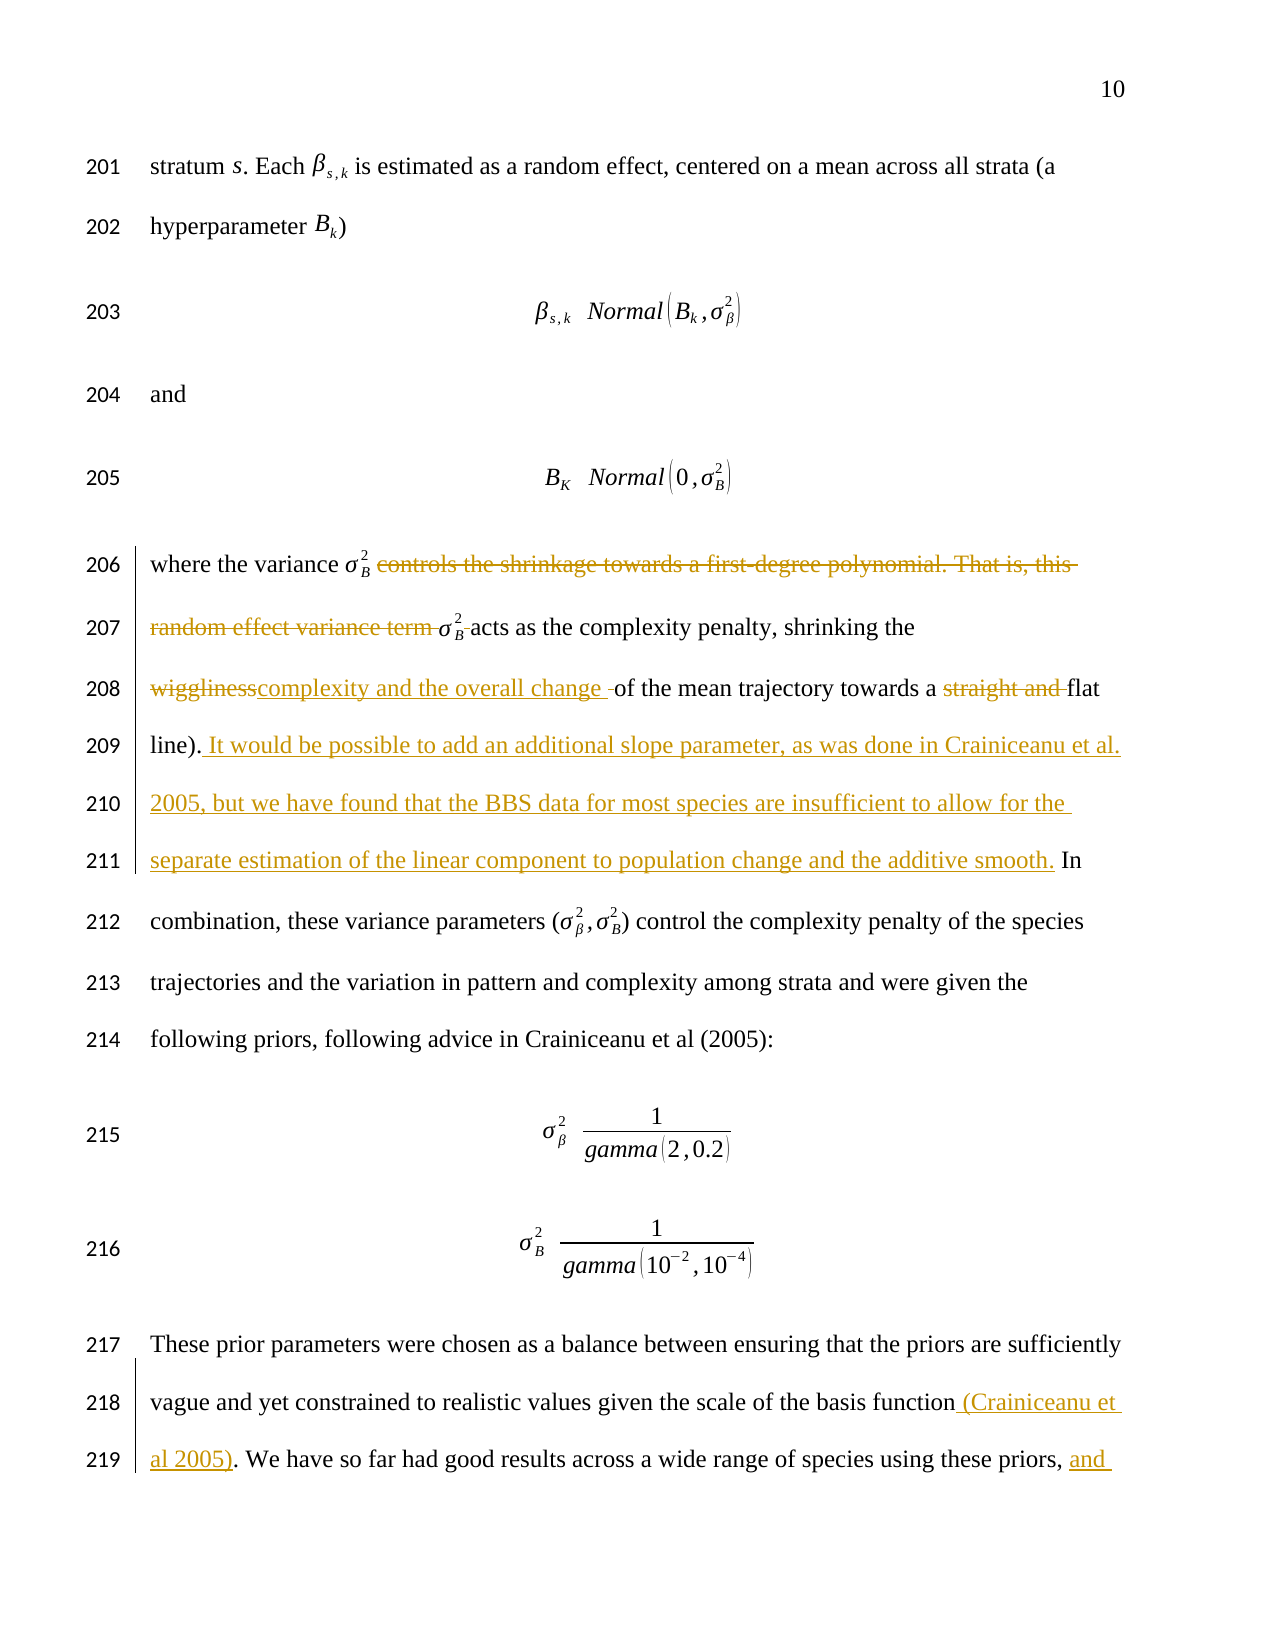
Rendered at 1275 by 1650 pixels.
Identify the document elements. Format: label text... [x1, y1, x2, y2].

text and [150, 379, 1125, 408]
text where the variance acts as the complexity penalty, shrinking the of the mean trajectory towards a flat line). In combination, these variance parameters () control the complexity penalty of the species trajectories and the variation in pattern and complexity among strata and were given the following priors, following advice in Crainiceanu et al (2005): [150, 546, 1125, 1053]
